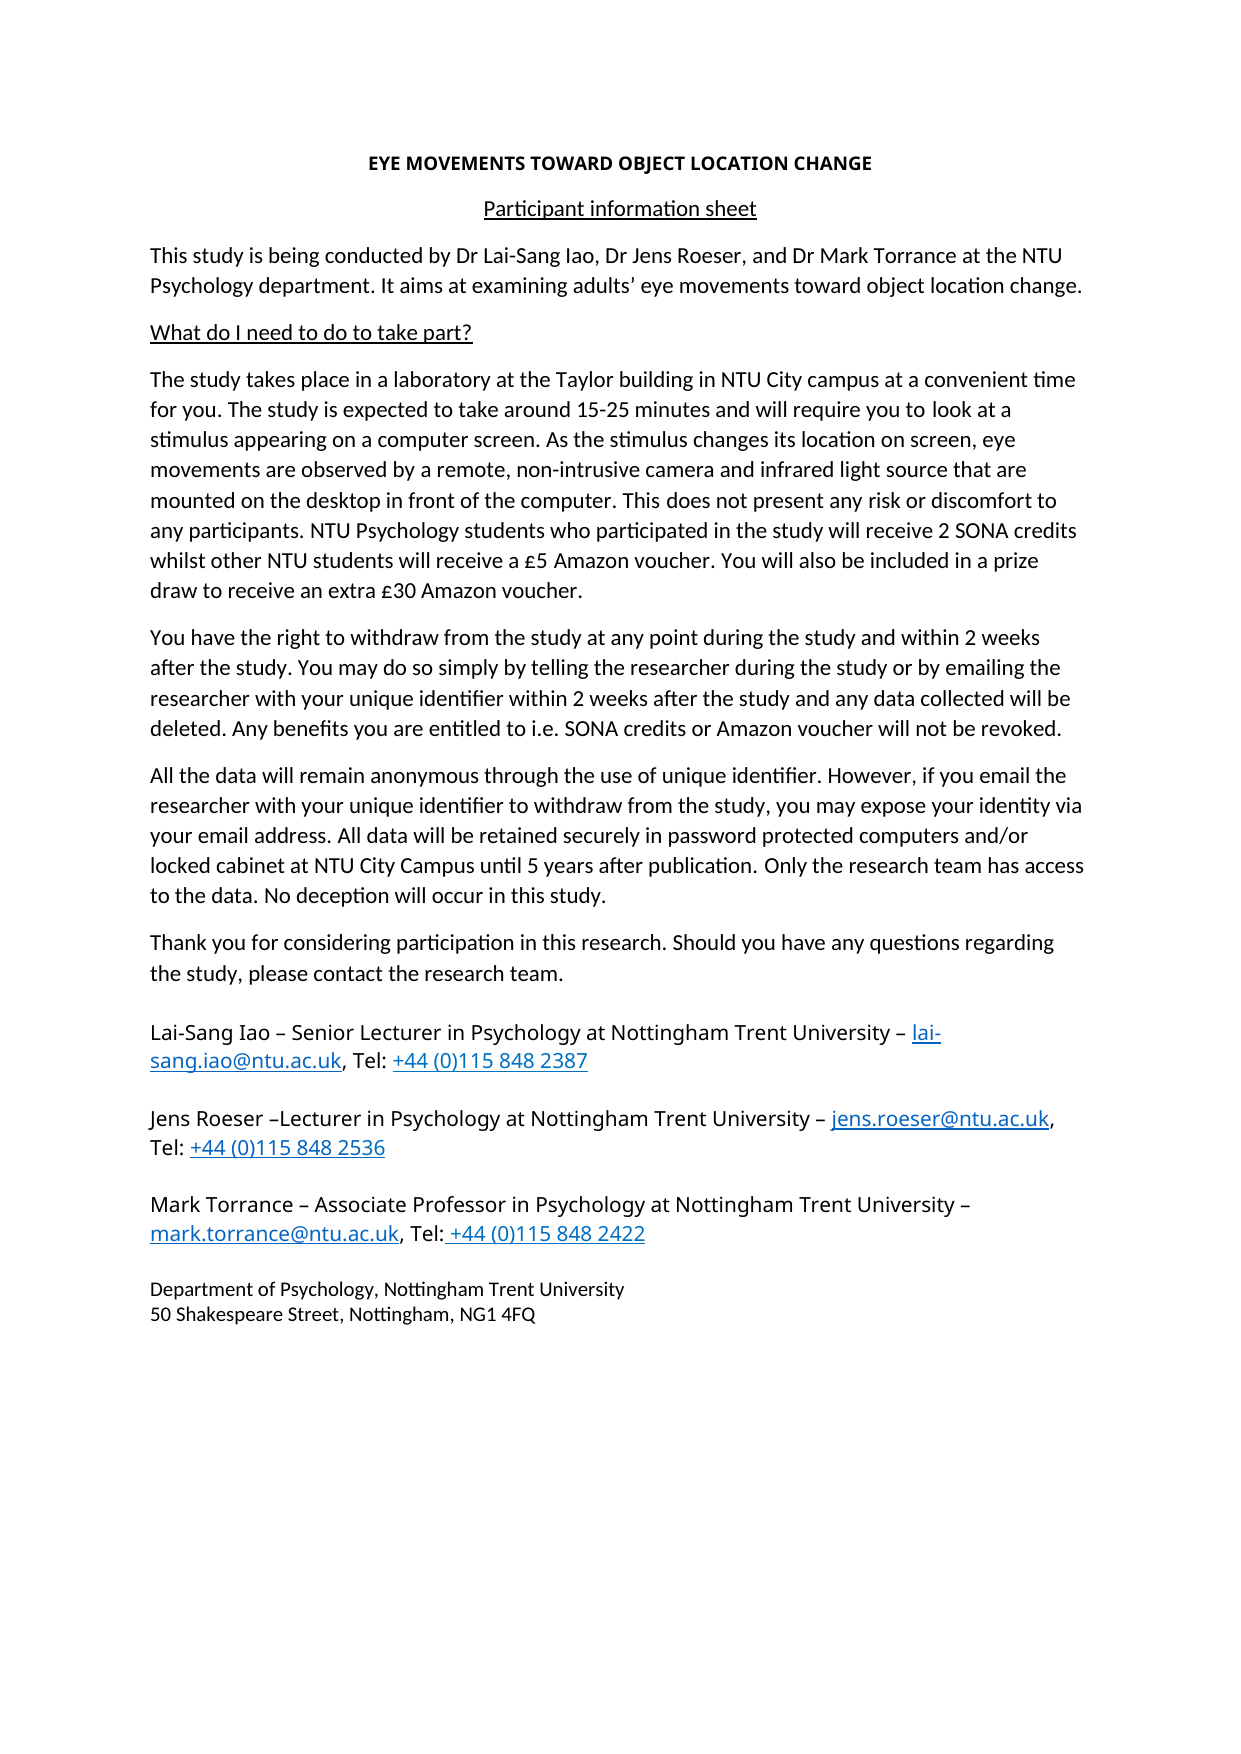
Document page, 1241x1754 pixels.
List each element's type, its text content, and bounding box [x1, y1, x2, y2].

text You have the right to withdraw from the study at any point during the study and within 2 weeks after the study. You may do so simply by telling the researcher during the study or by emailing the researcher with your unique identifier within 2 weeks after the study and any data collected will be deleted. Any benefits you are entitled to i.e. SONA credits or Amazon voucher will not be revoked. [150, 623, 1090, 742]
text Jens Roeser –Lecturer in Psychology at Nottingham Trent University – jens.roeser@ntu.ac.uk, Tel: +44 (0)115 848 2536 [150, 1104, 1090, 1161]
text 50 Shakespeare Street, Nottingham, NG1 4FQ [150, 1302, 1090, 1327]
text Thank you for considering participation in this research. Should you have any questions regarding the study, please contact the research team. [150, 928, 1090, 987]
text This study is being conducted by Dr Lai-Sang Iao, Dr Jens Roeser, and Dr Mark Torrance at the NTU Psychology department. It aims at examining adults’ eye movements toward object location change. [150, 241, 1090, 299]
text The study takes place in a laboratory at the Taylor building in NTU City campus at a convenient time for you. The study is expected to take around 15-25 minutes and will require you to look at a stimulus appearing on a computer screen. As the stimulus changes its location on screen, eye movements are observed by a remote, non-intrusive camera and infrared light source that are mounted on the desktop in front of the computer. This does not present any risk or discomfort to any participants. NTU Psychology students who participated in the study will receive 2 SONA credits whilst other NTU students will receive a £5 Amazon voucher. You will also be included in a prize draw to receive an extra £30 Amazon voucher. [150, 365, 1090, 604]
text Lai-Sang Iao – Senior Lecturer in Psychology at Nottingham Trent University – lai-sang.iao@ntu.ac.uk, Tel: +44 (0)115 848 2387 [150, 1018, 1090, 1075]
text Department of Psychology, Nottingham Trent University [150, 1276, 1090, 1302]
text Mark Torrance – Associate Professor in Psychology at Nottingham Trent University – mark.torrance@ntu.ac.uk, Tel: +44 (0)115 848 2422 [150, 1190, 1090, 1247]
text EYE MOVEMENTS TOWARD OBJECT LOCATION CHANGE [150, 150, 1090, 176]
text All the data will remain anonymous through the use of unique identifier. However, if you email the researcher with your unique identifier to withdraw from the study, you may expose your identity via your email address. All data will be retained securely in password protected computers and/or locked cabinet at NTU City Campus until 5 years after publication. Only the research team has access to the data. No deception will occur in this study. [150, 761, 1090, 910]
text What do I need to do to take part? [150, 318, 1090, 346]
text Participant information sheet [150, 194, 1090, 222]
